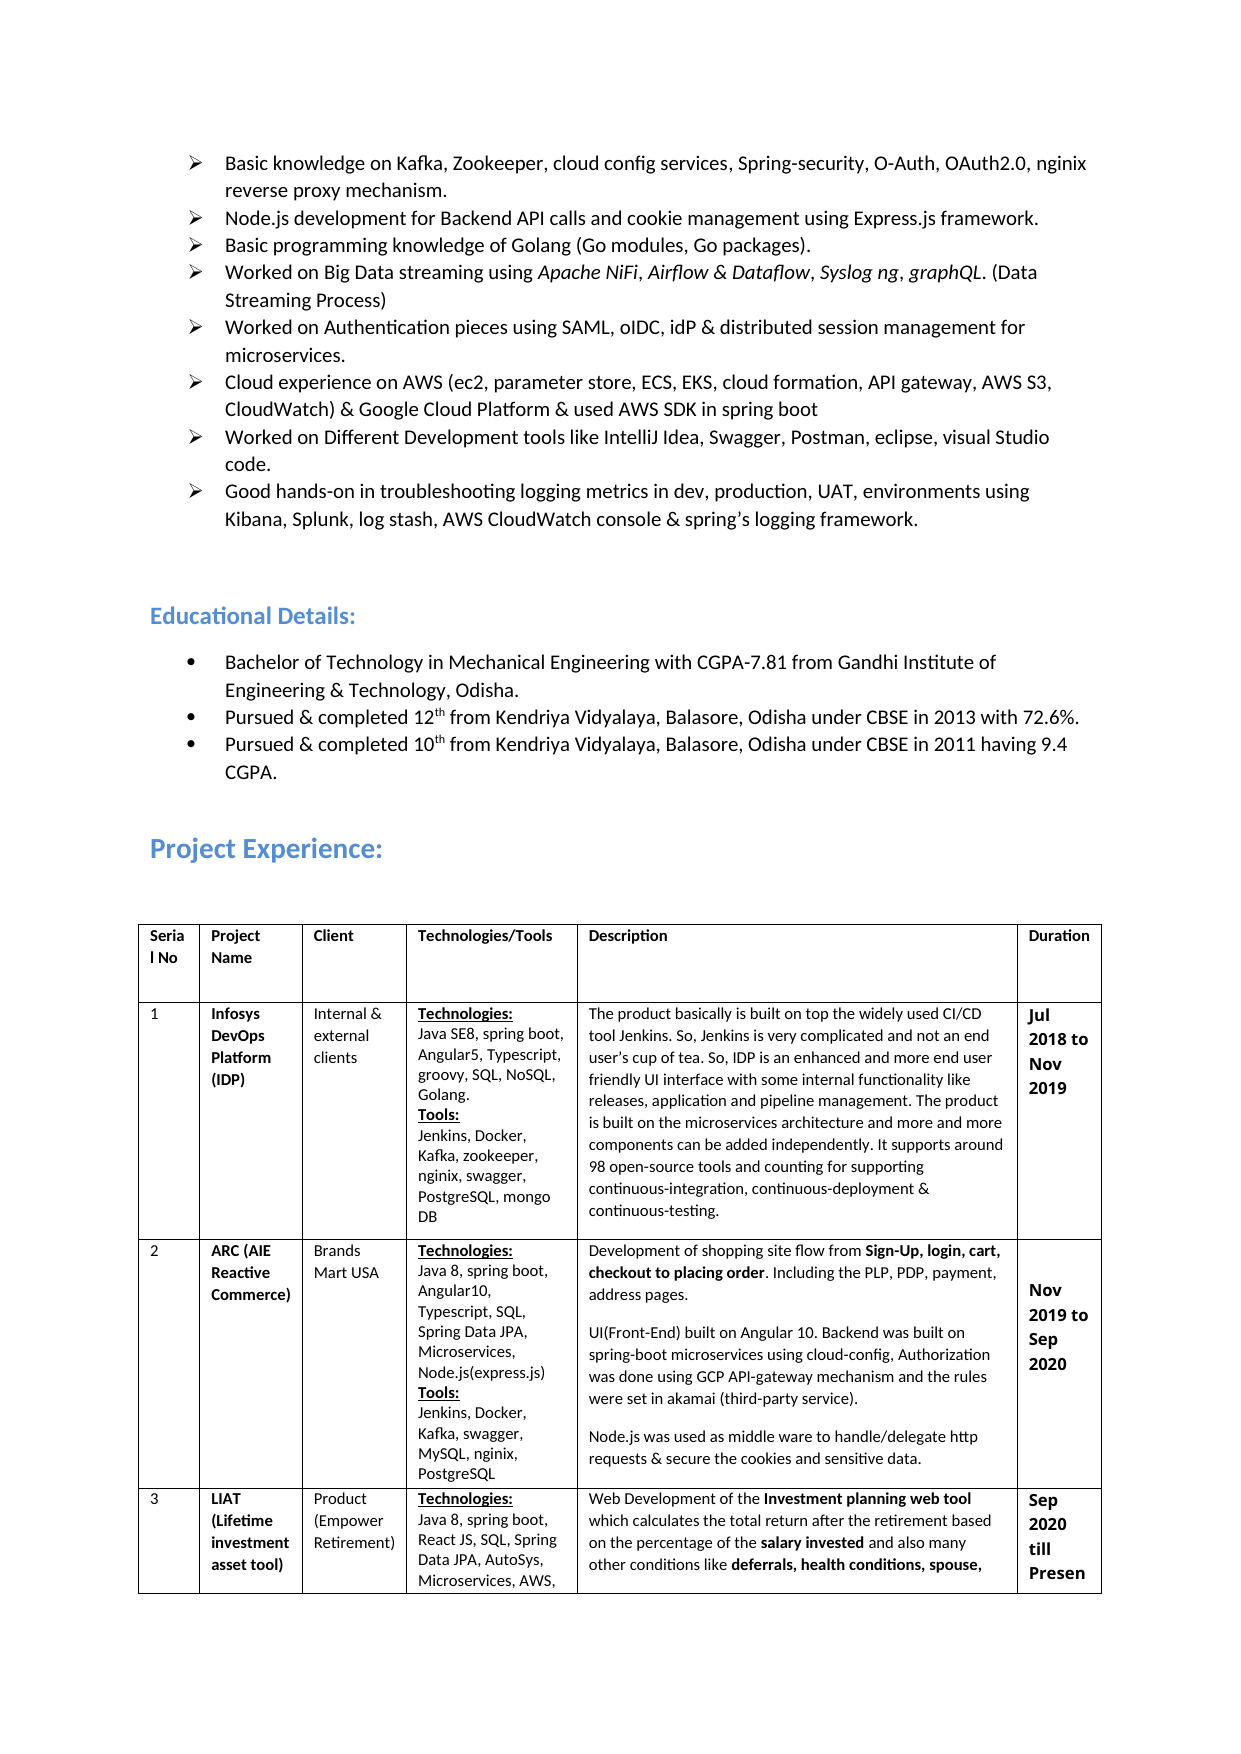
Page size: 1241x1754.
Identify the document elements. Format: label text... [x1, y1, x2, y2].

list Pursued & completed 10th from Kendriya Vidyalaya, Balasore, Odisha under CBSE in 2011 having 9.4 CGPA. [187, 732, 1090, 784]
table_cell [578, 1489, 1017, 1593]
list Basic programming knowledge of Golang (Go modules, Go packages). [187, 232, 1090, 258]
table_cell Jul 2018 to Nov 2019 [1018, 1003, 1101, 1239]
text Educational Details: [150, 600, 1090, 630]
table_cell Brands Mart USA [303, 1240, 406, 1487]
table_cell 2 [139, 1240, 199, 1487]
list Worked on Different Development tools like IntelliJ Idea, Swagger, Postman, eclipse, visual Studio code. [187, 424, 1090, 477]
list Worked on Big Data streaming using Apache NiFi, Airflow & Dataflow, Syslog ng, graphQL. (Data Streaming Process) [187, 259, 1090, 312]
list Basic knowledge on Kafka, Zookeeper, cloud config services, Spring-security, O-Auth, OAuth2.0, nginix reverse proxy mechanism. [187, 150, 1090, 203]
table_cell Internal & external clients [303, 1003, 406, 1239]
list Bachelor of Technology in Mechanical Engineering with CGPA-7.81 from Gandhi Institute of Engineering & Technology, Odisha. [187, 649, 1090, 702]
table_header Technologies/Tools [407, 925, 577, 1002]
list Cloud experience on AWS (ec2, parameter store, ECS, EKS, cloud formation, API gateway, AWS S3, CloudWatch) & Google Cloud Platform & used AWS SDK in spring boot [187, 369, 1090, 422]
table_cell Technologies: Java SE8, spring boot, Angular5, Typescript, groovy, SQL, NoSQL, Golang. Tools: Jenkins, Docker, Kafka, zookeeper, nginix, swagger, PostgreSQL, mongo DB [407, 1003, 577, 1239]
table_cell 1 [139, 1003, 199, 1239]
table_header Client [303, 925, 406, 1002]
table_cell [1018, 1489, 1101, 1593]
table_cell Development of shopping site flow from Sign-Up, login, cart, checkout to placing order. Including the PLP, PDP, payment, address pages. UI(Front-End) built on Angular 10. Backend was built on spring-boot microservices using cloud-config, Authorization was done using GCP API-gateway mechanism and the rules were set in akamai (third-party service). Node.js was used as middle ware to handle/delegate http requests & secure the cookies and sensitive data. [578, 1240, 1017, 1487]
table_cell ARC (AIE Reactive Commerce) [200, 1240, 302, 1487]
table_cell Nov 2019 to Sep 2020 [1018, 1240, 1101, 1487]
list Worked on Authentication pieces using SAML, oIDC, idP & distributed session management for microservices. [187, 314, 1090, 367]
list Node.js development for Backend API calls and cookie management using Express.js framework. [187, 205, 1090, 230]
table_header Description [578, 925, 1017, 1002]
list Good hands-on in troubleshooting logging metrics in dev, production, UAT, environments using Kibana, Splunk, log stash, AWS CloudWatch console & spring’s logging framework. [187, 479, 1090, 532]
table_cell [407, 1489, 577, 1593]
table_header Project Name [200, 925, 302, 1002]
table_cell Infosys DevOps Platform (IDP) [200, 1003, 302, 1239]
table_cell 3 [139, 1489, 199, 1593]
list Pursued & completed 12th from Kendriya Vidyalaya, Balasore, Odisha under CBSE in 2013 with 72.6%. [187, 704, 1090, 729]
table_cell Technologies: Java 8, spring boot, Angular10, Typescript, SQL, Spring Data JPA, Microservices, Node.js(express.js) Tools: Jenkins, Docker, Kafka, swagger, MySQL, nginix, PostgreSQL [407, 1240, 577, 1487]
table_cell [200, 1489, 302, 1593]
table_header Duration [1018, 925, 1101, 1002]
table_header Serial No [139, 925, 199, 1002]
text Project Experience: [150, 830, 1090, 866]
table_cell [303, 1489, 406, 1593]
table_cell The product basically is built on top the widely used CI/CD tool Jenkins. So, Jenkins is very complicated and not an end user’s cup of tea. So, IDP is an enhanced and more end user friendly UI interface with some internal functionality like releases, application and pipeline management. The product is built on the microservices architecture and more and more components can be added independently. It supports around 98 open-source tools and counting for supporting continuous-integration, continuous-deployment & continuous-testing. [578, 1003, 1017, 1239]
